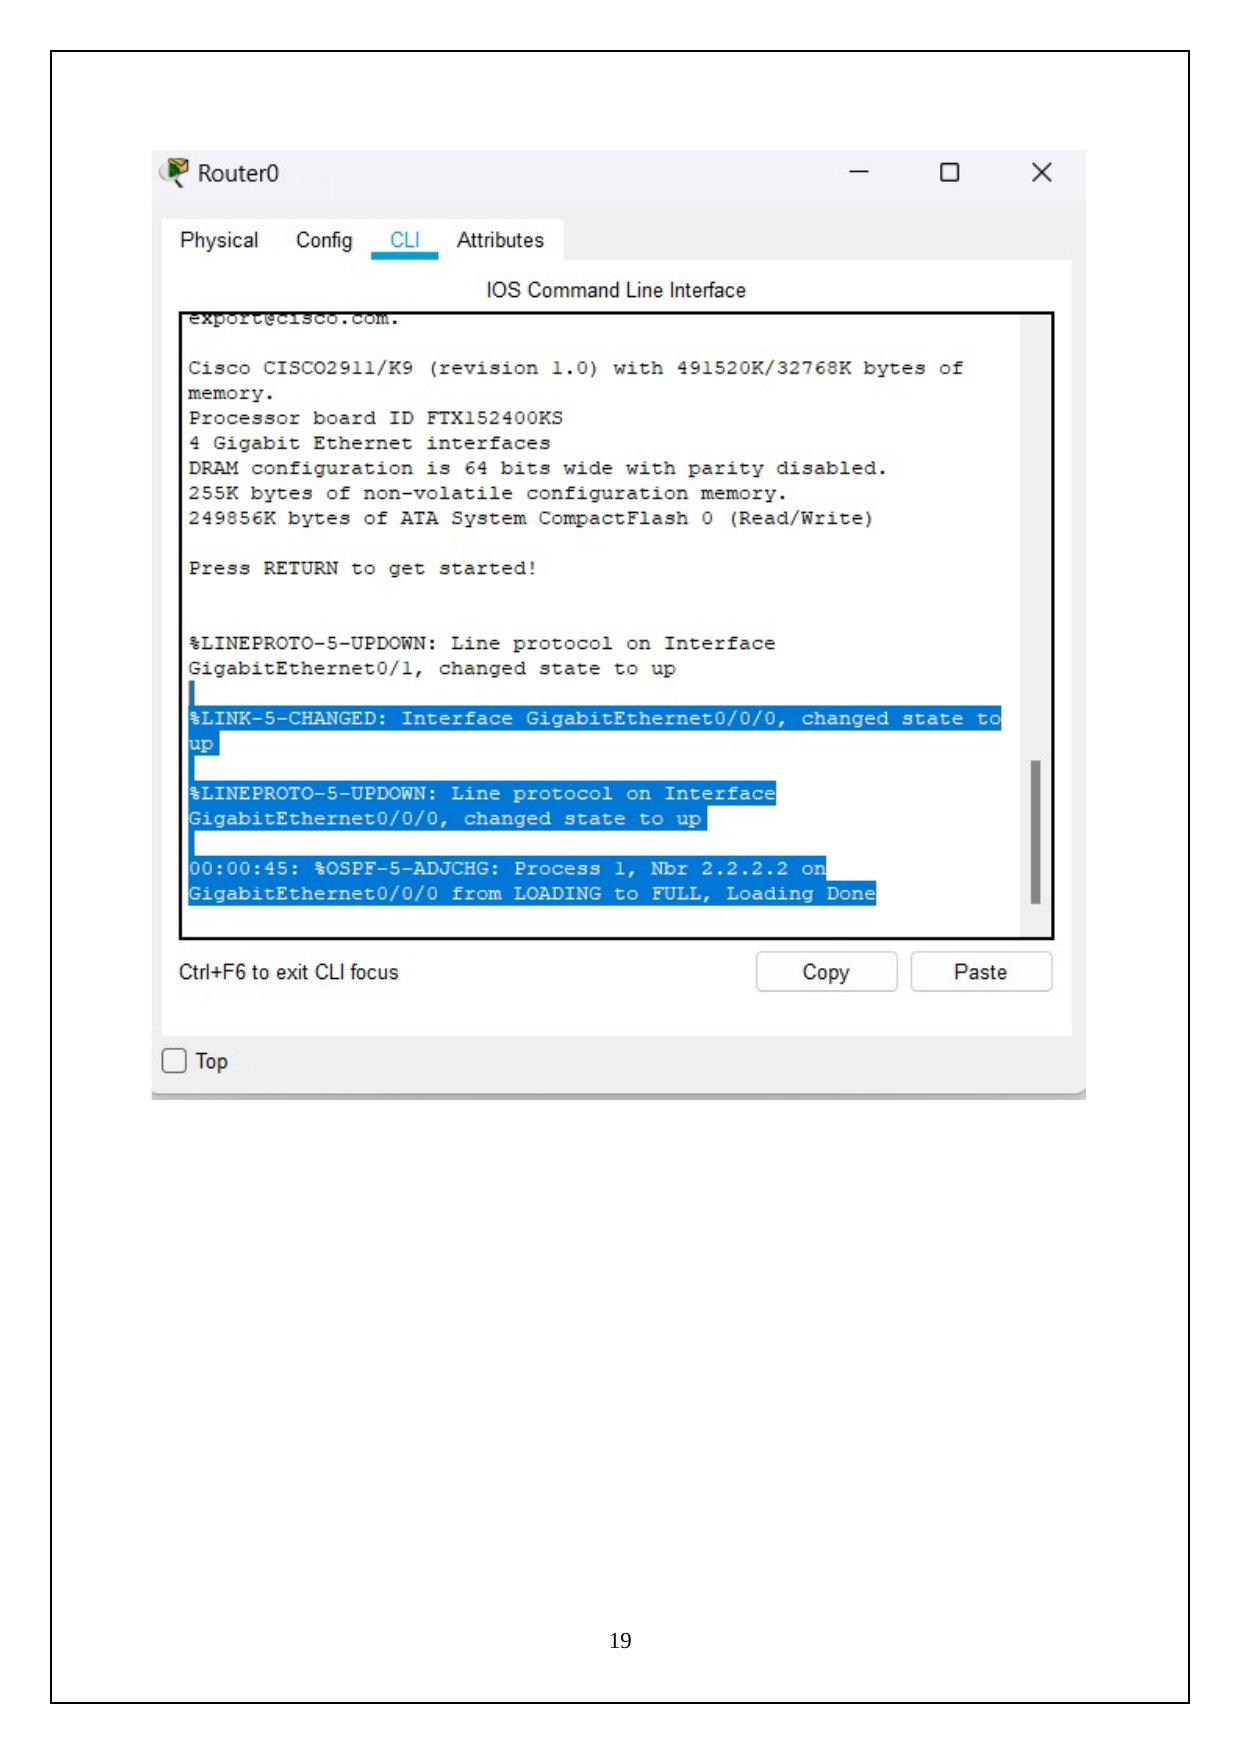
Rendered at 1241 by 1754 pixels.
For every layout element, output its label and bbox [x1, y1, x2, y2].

picture [151, 150, 1086, 1100]
